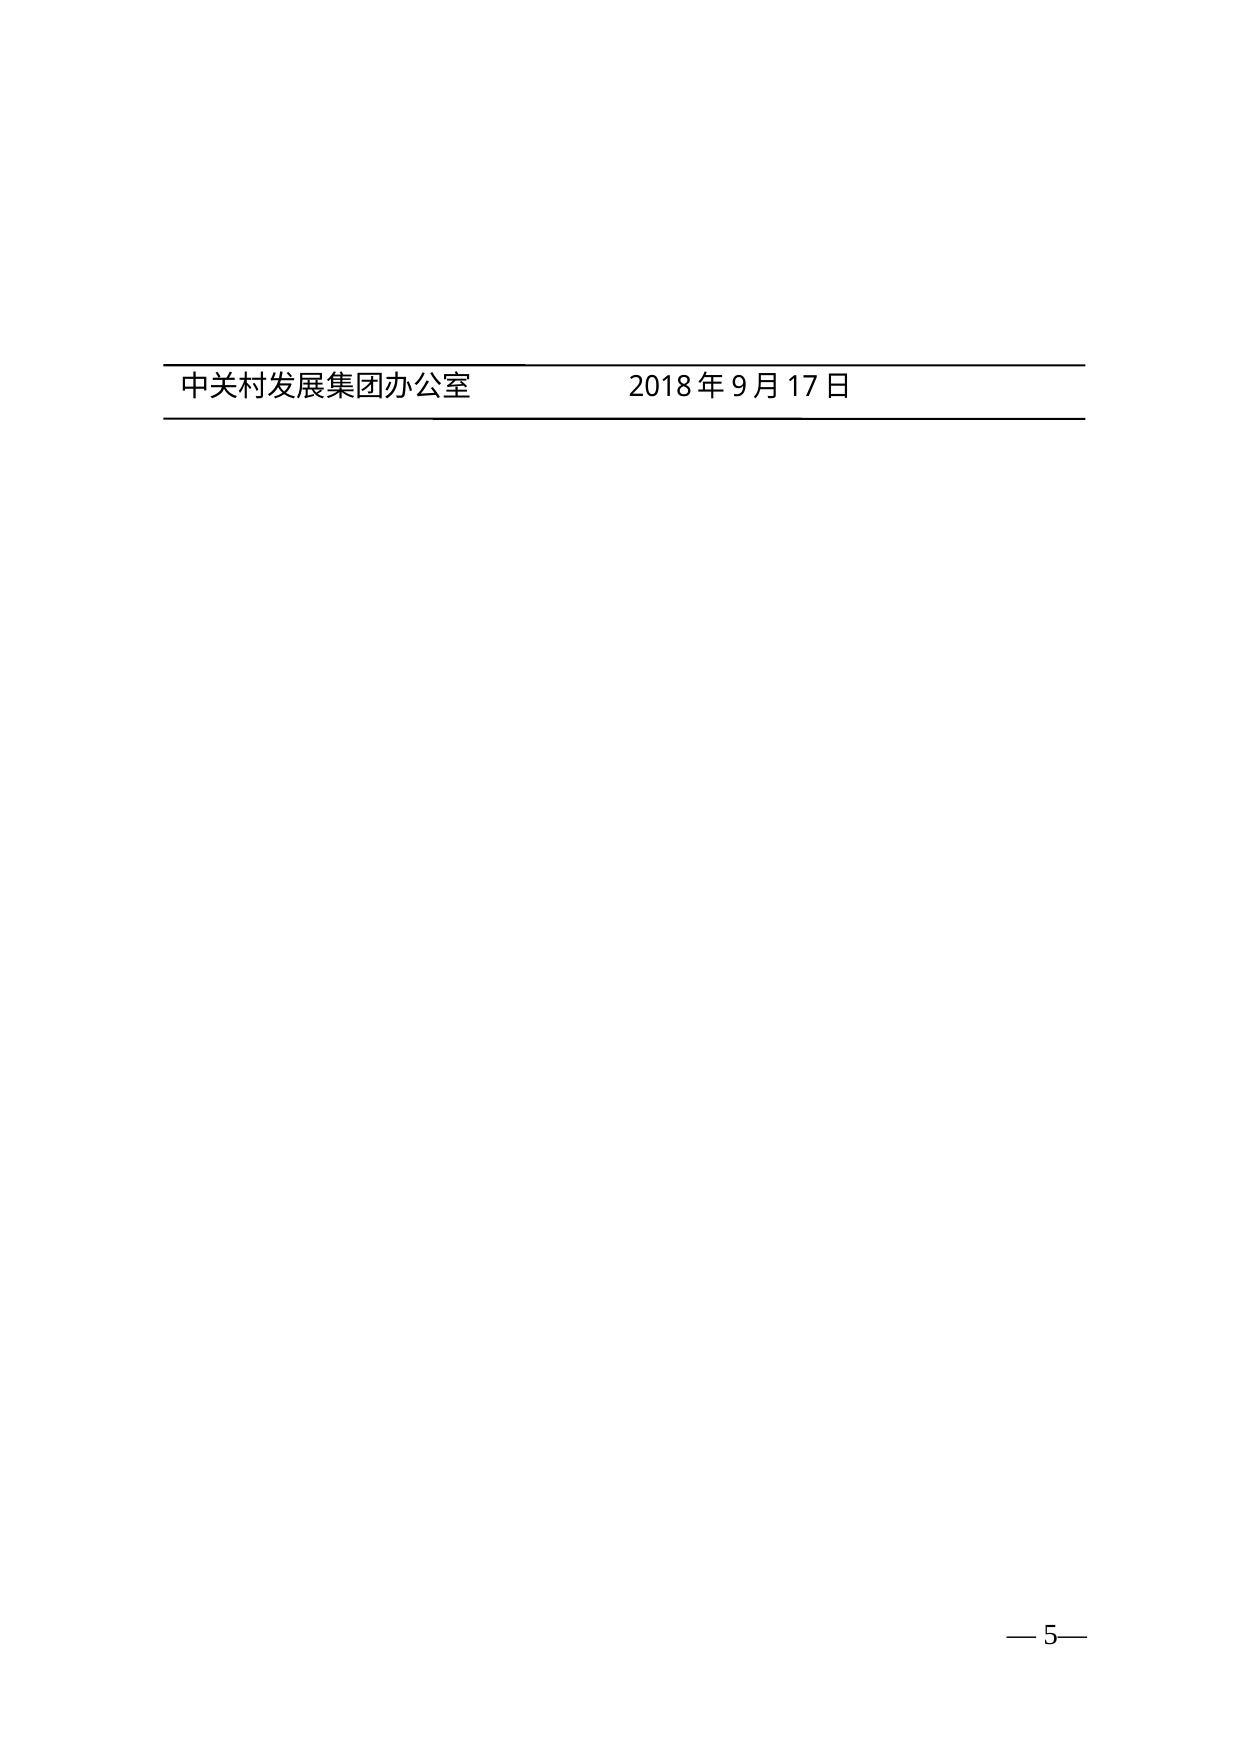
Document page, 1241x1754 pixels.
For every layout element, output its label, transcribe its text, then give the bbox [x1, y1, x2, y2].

text 中关村发展集团办公室 2018年9月17日 [165, 351, 1087, 416]
